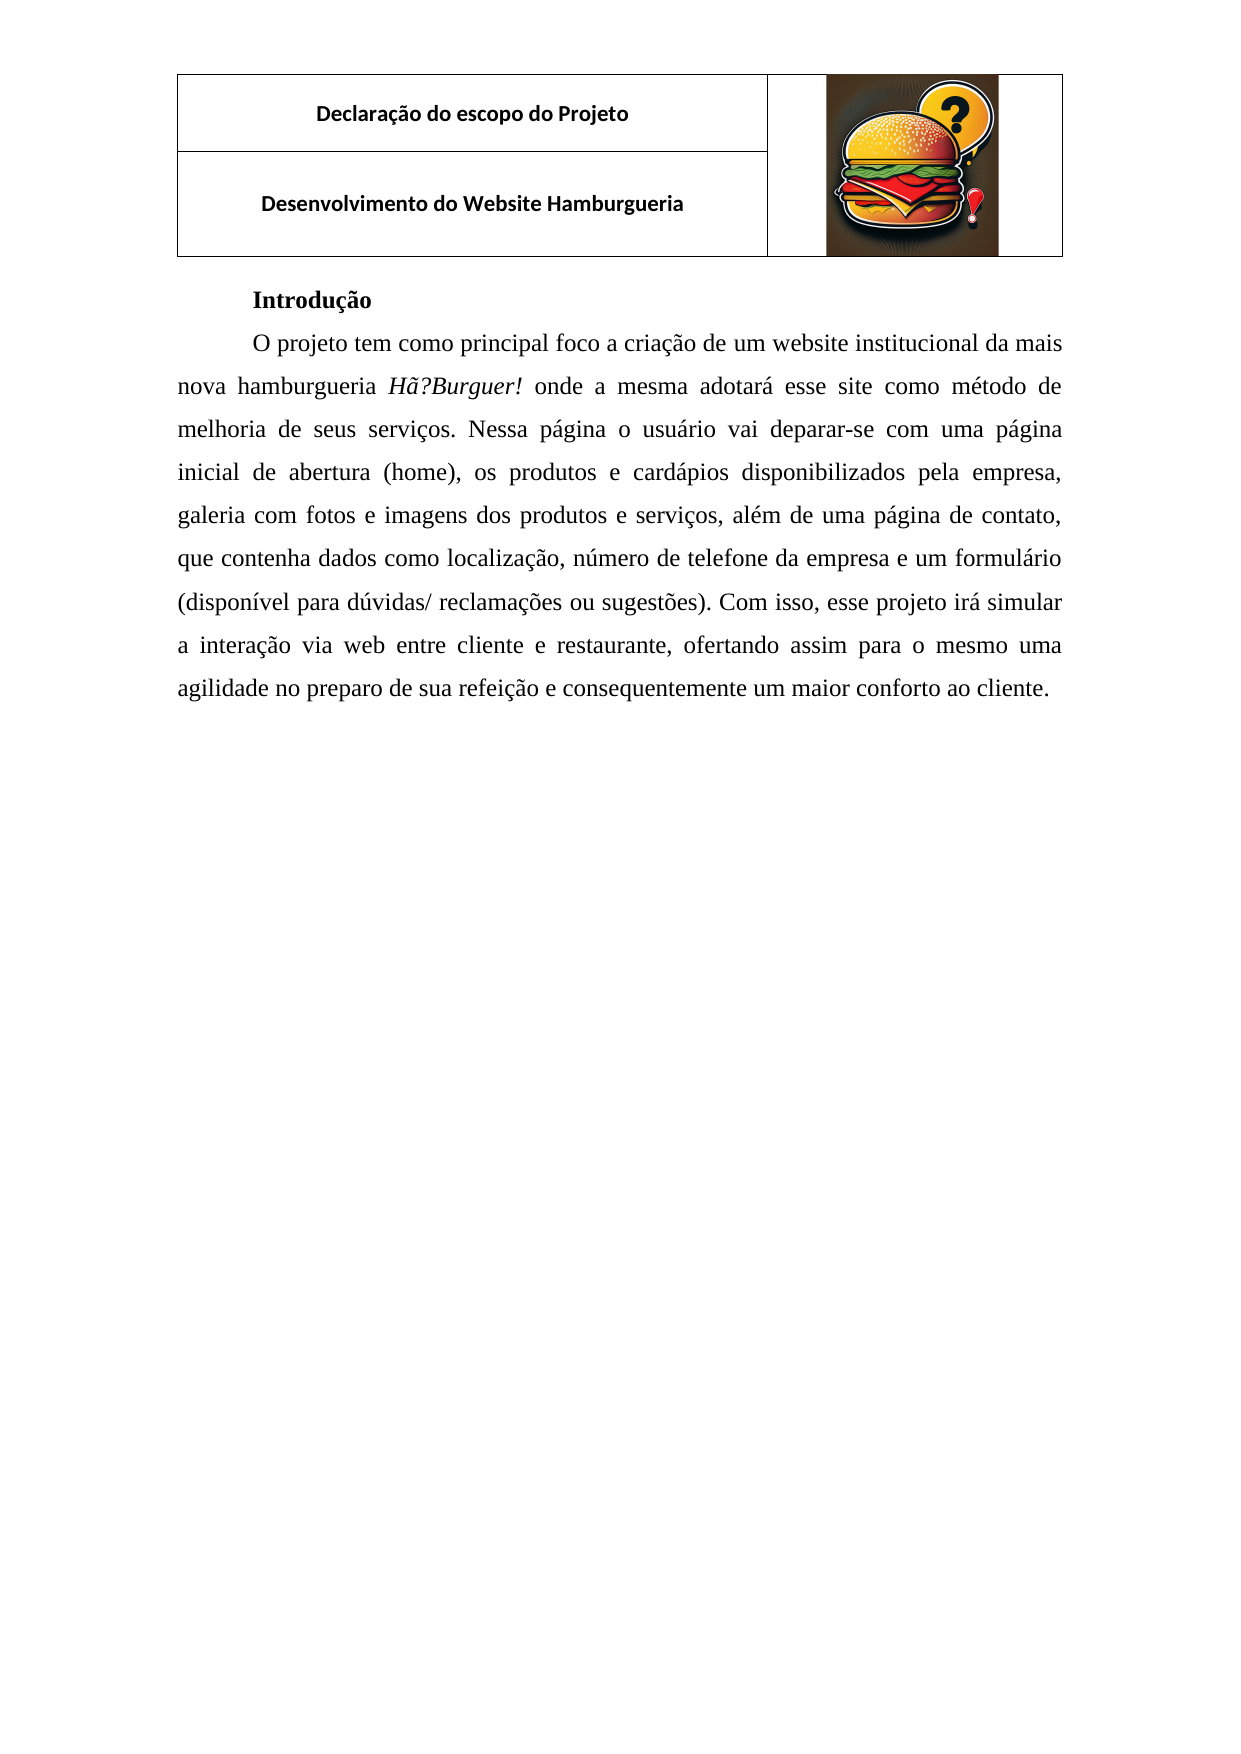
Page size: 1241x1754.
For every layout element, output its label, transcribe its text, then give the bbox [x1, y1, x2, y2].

text Introdução [177, 285, 1063, 313]
text O projeto tem como principal foco a criação de um website institucional da mais nova hamburgueria Hã?Burguer! onde a mesma adotará esse site como método de melhoria de seus serviços. Nessa página o usuário vai deparar-se com uma página inicial de abertura (home), os produtos e cardápios disponibilizados pela empresa, galeria com fotos e imagens dos produtos e serviços, além de uma página de contato, que contenha dados como localização, número de telefone da empresa e um formulário (disponível para dúvidas/ reclamações ou sugestões). Com isso, esse projeto irá simular a interação via web entre cliente e restaurante, ofertando assim para o mesmo uma agilidade no preparo de sua refeição e consequentemente um maior conforto ao cliente. [177, 328, 1063, 702]
picture [826, 74, 999, 256]
